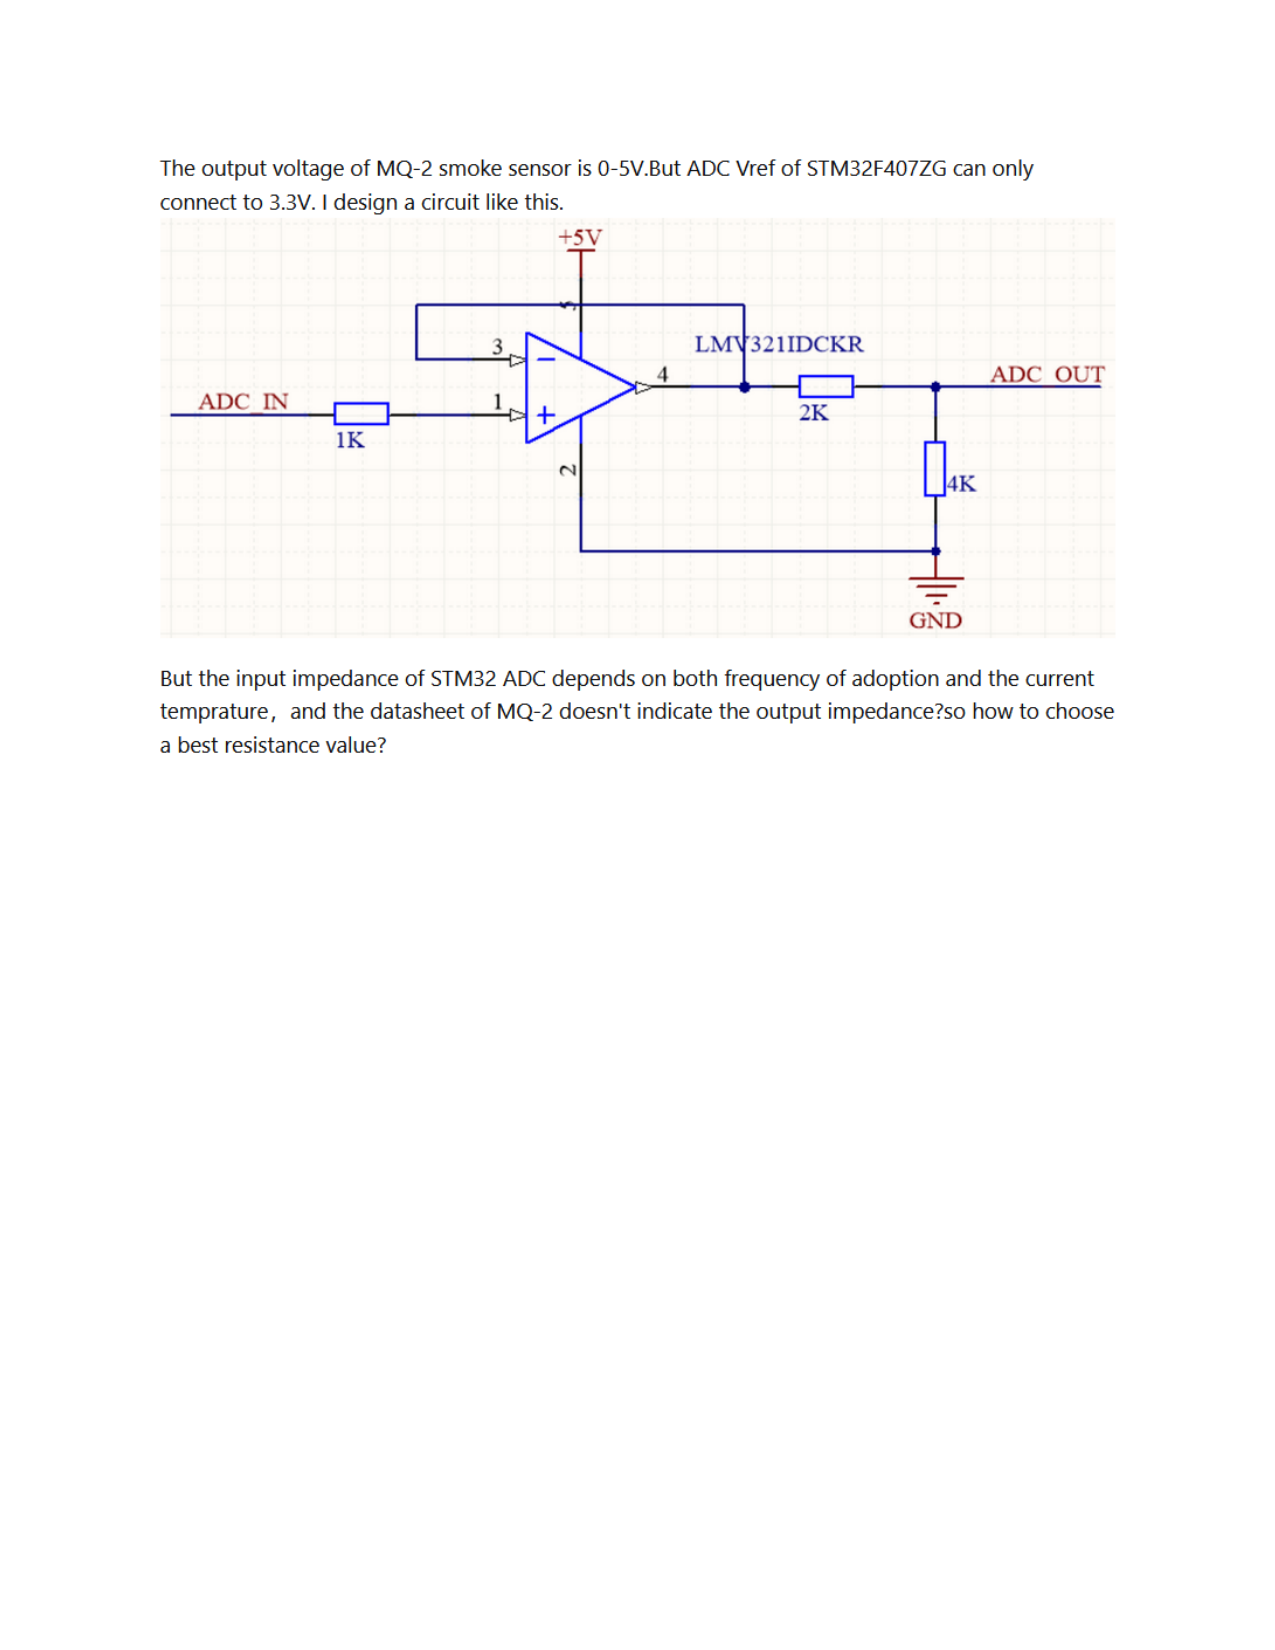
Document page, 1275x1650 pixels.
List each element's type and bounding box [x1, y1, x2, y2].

picture [150, 150, 1125, 761]
